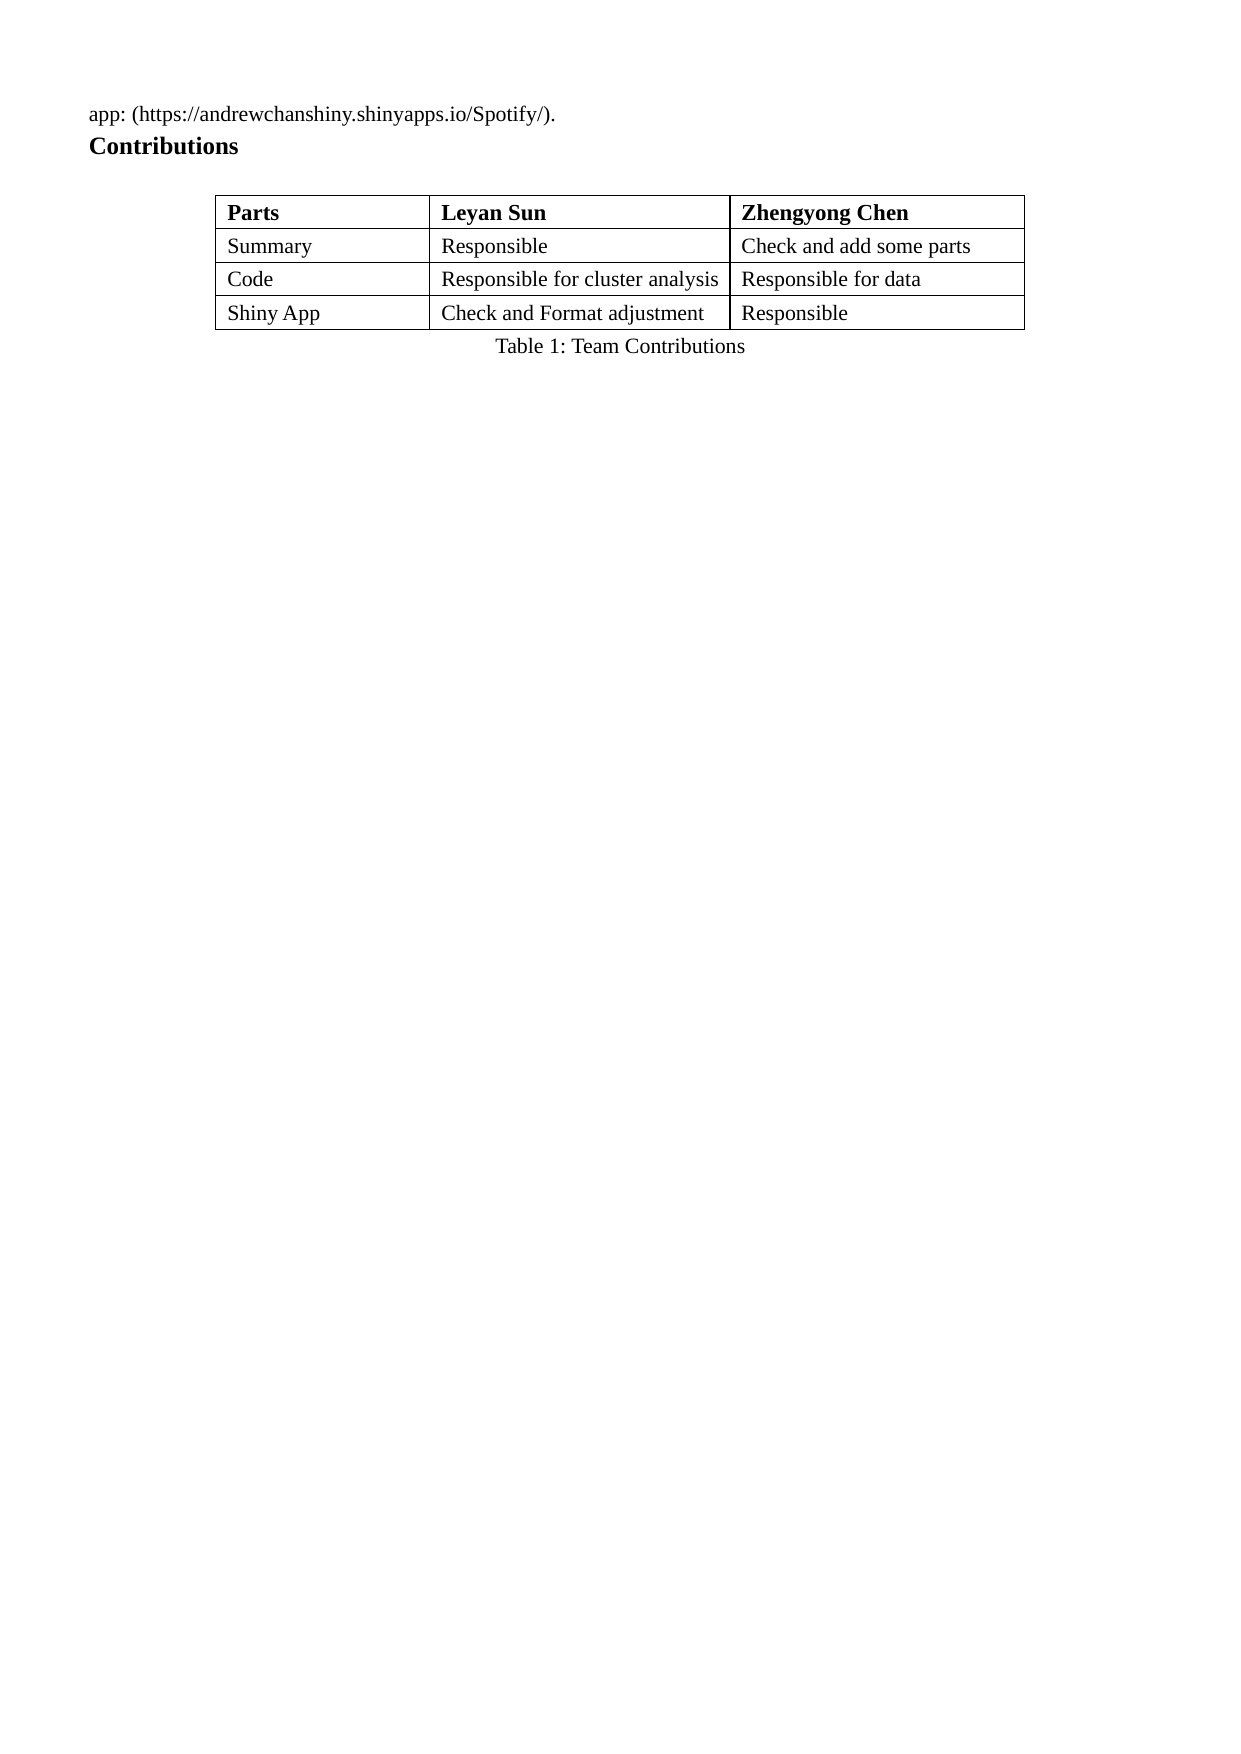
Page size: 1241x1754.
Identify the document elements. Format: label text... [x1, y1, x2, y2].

table_cell Check and add some parts [731, 229, 1024, 262]
text Table 1: Team Contributions [88, 330, 1152, 362]
table_cell Code [216, 263, 429, 295]
table_cell Responsible for cluster analysis [430, 263, 729, 295]
table_header Zhengyong Chen [731, 196, 1024, 228]
table_cell Responsible [731, 296, 1024, 329]
table_header Parts [216, 196, 429, 228]
table_cell Responsible for data [731, 263, 1024, 295]
list Contributions [88, 129, 1152, 162]
table_header Leyan Sun [430, 196, 729, 228]
table_cell Check and Format adjustment [430, 296, 729, 329]
table_cell Responsible [430, 229, 729, 262]
table_cell Shiny App [216, 296, 429, 329]
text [88, 97, 1152, 129]
table_cell Summary [216, 229, 429, 262]
